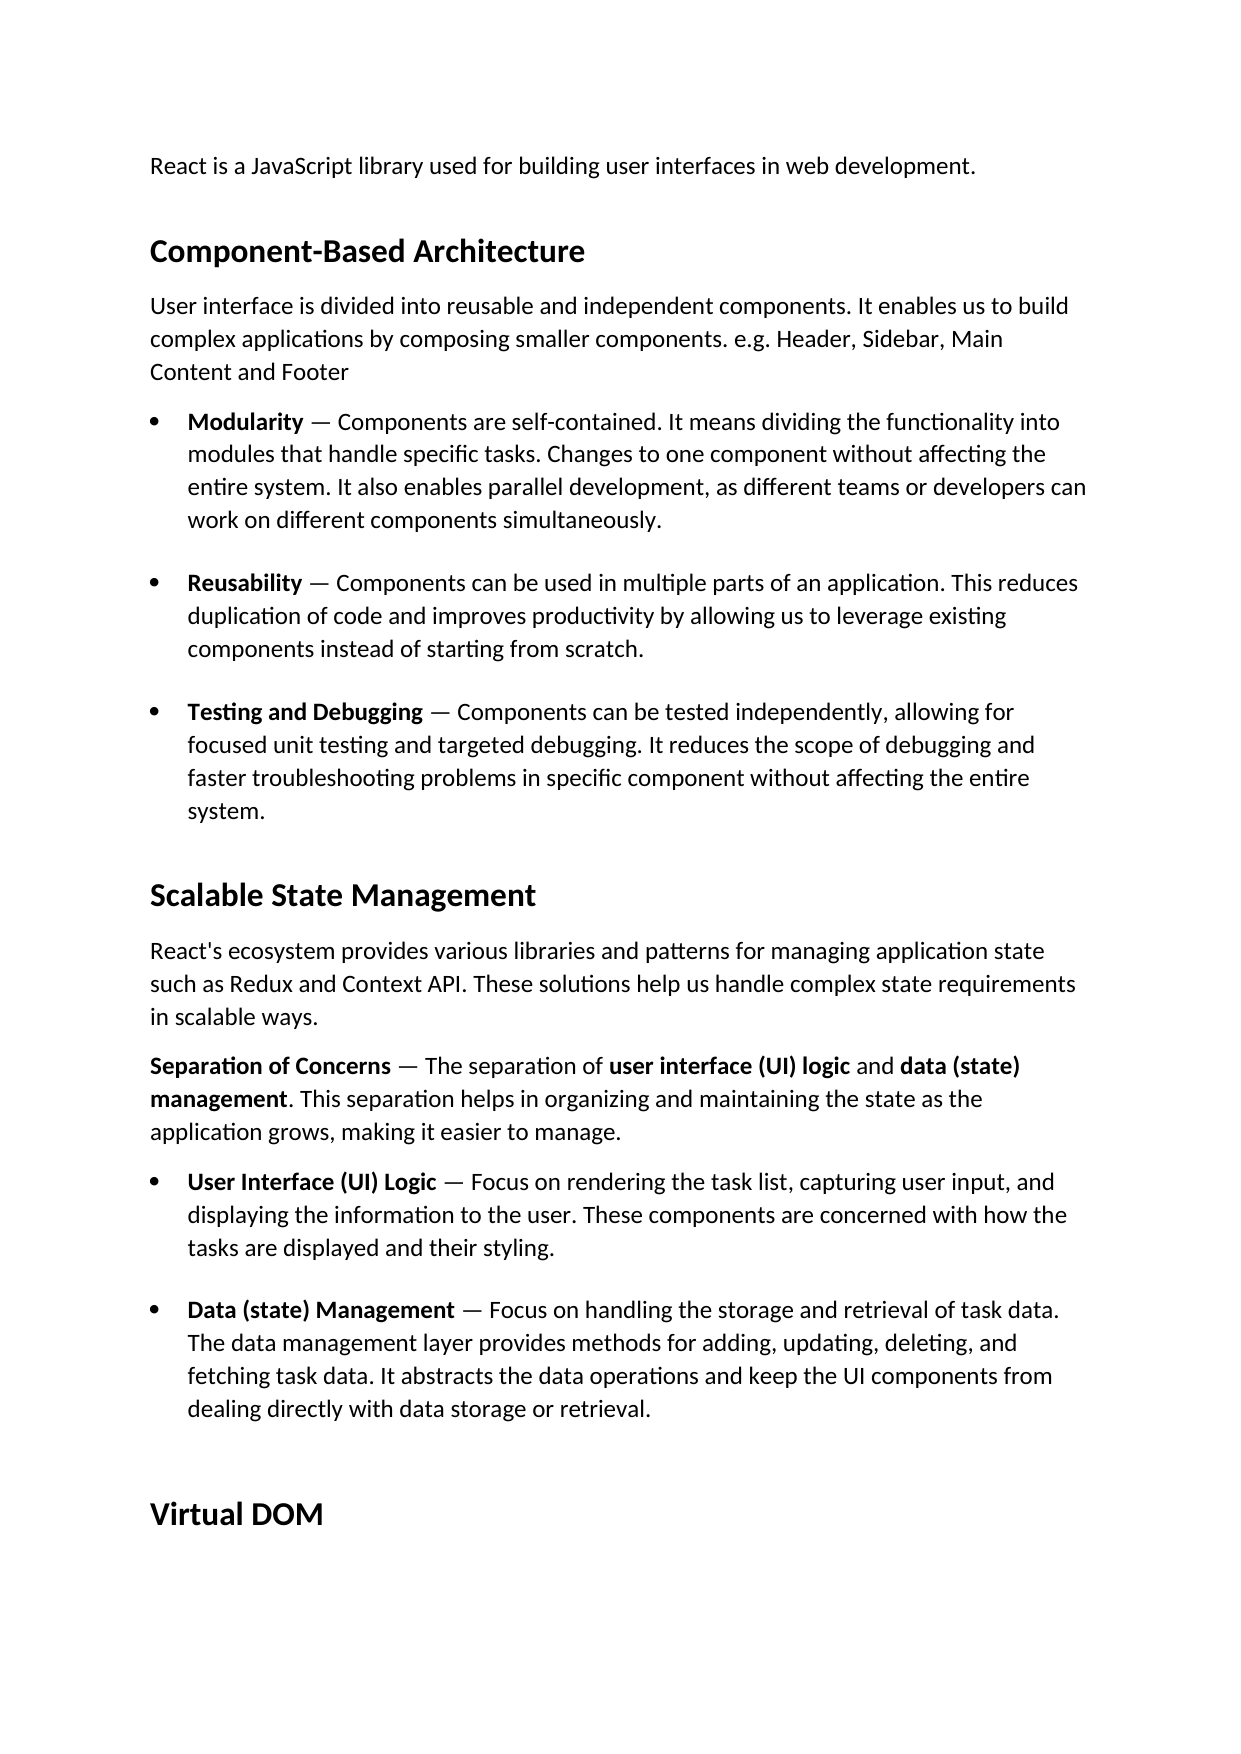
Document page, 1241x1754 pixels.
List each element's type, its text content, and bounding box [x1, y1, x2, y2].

list Data (state) Management — Focus on handling the storage and retrieval of task data. The data management layer provides methods for adding, updating, deleting, and fetching task data. It abstracts the data operations and keep the UI components from dealing directly with data storage or retrieval. [150, 1294, 1090, 1424]
text User interface is divided into reusable and independent components. It enables us to build complex applications by composing smaller components. e.g. Header, Sidebar, Main Content and Footer [150, 290, 1090, 387]
text Virtual DOM [150, 1492, 1090, 1533]
list Modularity — Components are self-contained. It means dividing the functionality into modules that handle specific tasks. Changes to one component without affecting the entire system. It also enables parallel development, as different teams or developers can work on different components simultaneously. [150, 406, 1090, 565]
list Testing and Debugging — Components can be tested independently, allowing for focused unit testing and targeted debugging. It reduces the scope of debugging and faster troubleshooting problems in specific component without affecting the entire system. [150, 696, 1090, 856]
text React's ecosystem provides various libraries and patterns for managing application state such as Redux and Context API. These solutions help us handle complex state requirements in scalable ways. [150, 935, 1090, 1031]
list User Interface (UI) Logic — Focus on rendering the task list, capturing user input, and displaying the information to the user. These components are concerned with how the tasks are displayed and their styling. [150, 1166, 1090, 1292]
text Component-Based Architecture [150, 229, 1090, 270]
text React is a JavaScript library used for building user interfaces in web development. [150, 150, 1090, 211]
text Separation of Concerns — The separation of user interface (UI) logic and data (state) management. This separation helps in organizing and maintaining the state as the application grows, making it easier to manage. [150, 1050, 1090, 1147]
text Scalable State Management [150, 874, 1090, 915]
list Reusability — Components can be used in multiple parts of an application. This reduces duplication of code and improves productivity by allowing us to leverage existing components instead of starting from scratch. [150, 567, 1090, 694]
